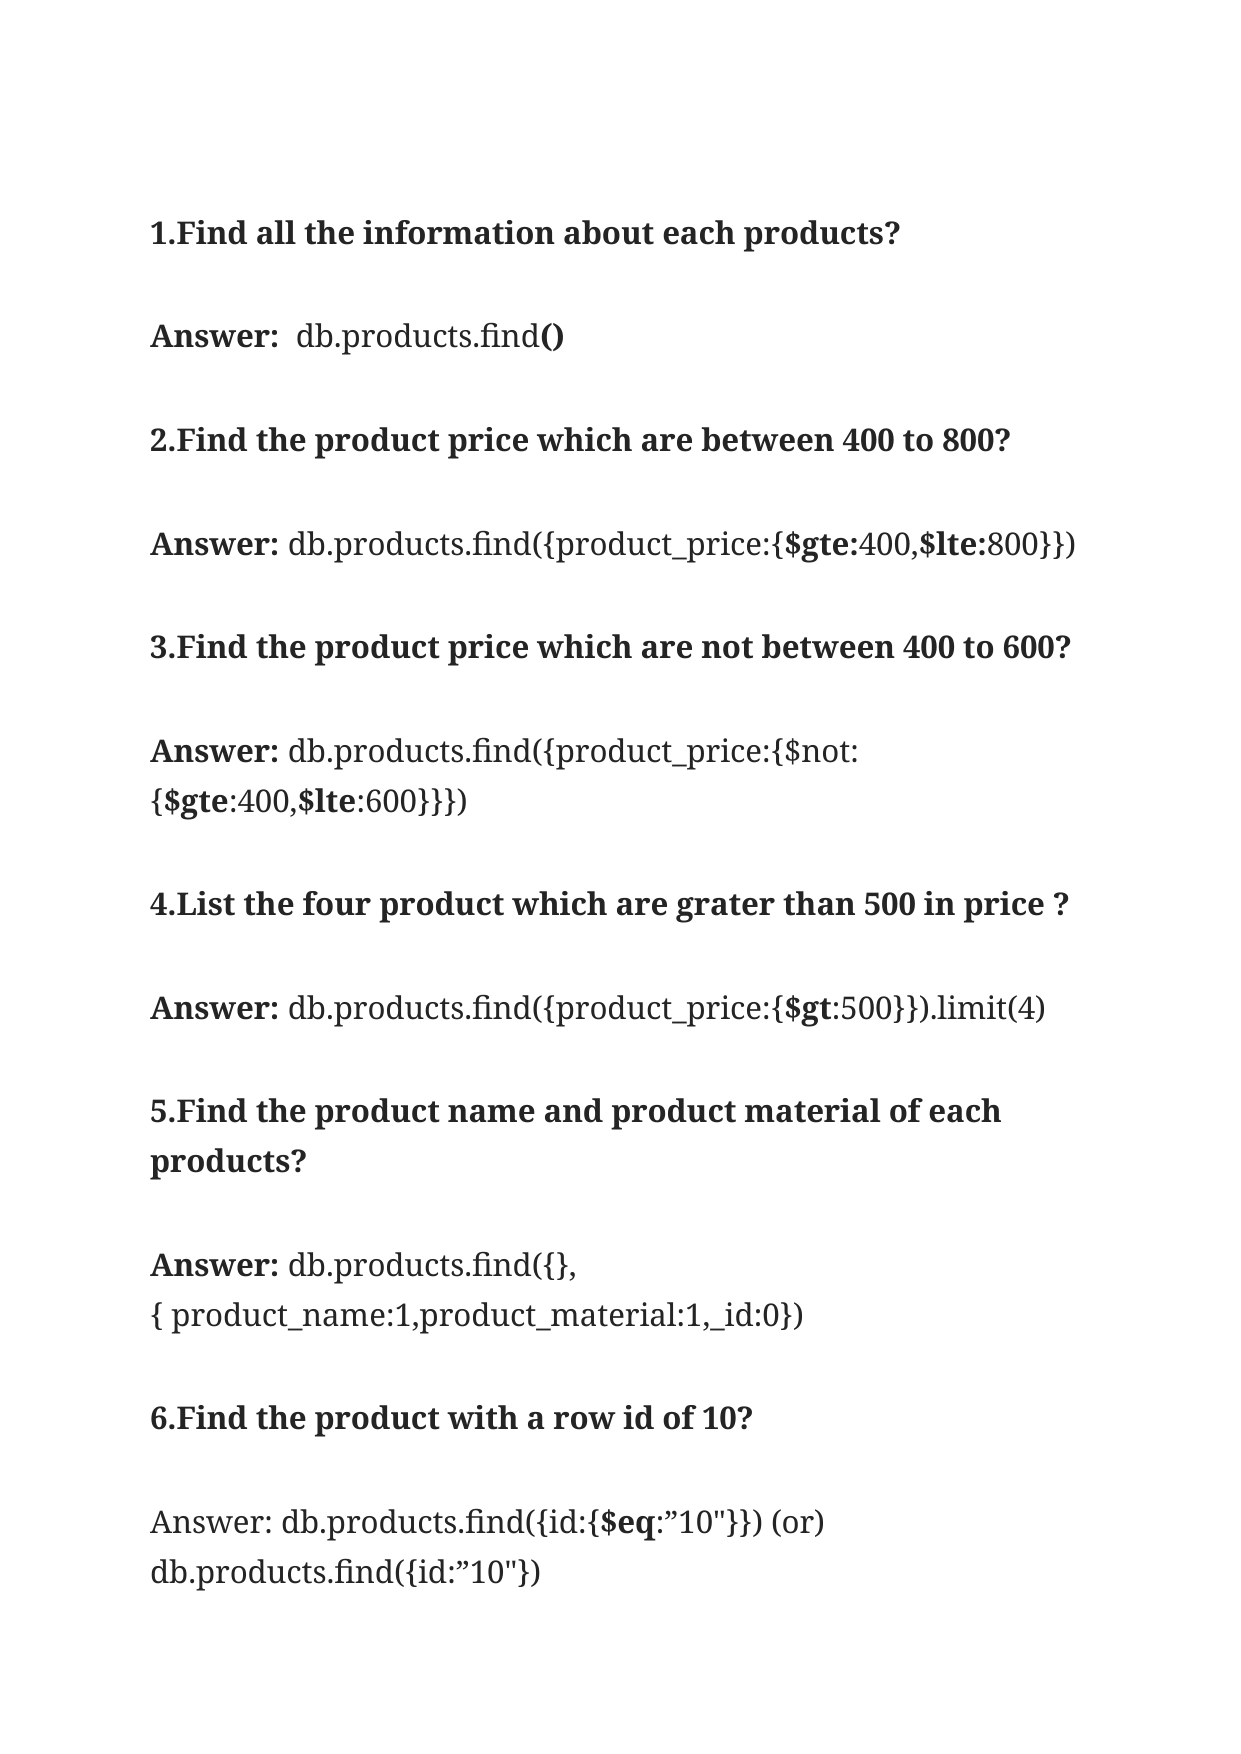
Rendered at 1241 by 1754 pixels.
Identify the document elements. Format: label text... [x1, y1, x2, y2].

text Answer: db.products.find({product_price:{$gt:500}}).limit(4) [150, 978, 1090, 1028]
text 5.Find the product name and product material of each products? [150, 1082, 1090, 1182]
text Answer: db.products.find({id:{$eq:”10"}}) (or) db.products.find({id:”10"}) [150, 1492, 1090, 1592]
text 2.Find the product price which are between 400 to 800? [150, 411, 1090, 461]
text 1.Find all the information about each products? [150, 203, 1090, 253]
text 4.List the four product which are grater than 500 in price ? [150, 875, 1090, 925]
text 6.Find the product with a row id of 10? [150, 1389, 1090, 1439]
text 3.Find the product price which are not between 400 to 600? [150, 618, 1090, 668]
text Answer: db.products.find({product_price:{$not:{$gte:400,$lte:600}}}) [150, 721, 1090, 821]
text Answer: db.products.find() [150, 307, 1090, 357]
text Answer: db.products.find({},{ product_name:1,product_material:1,_id:0}) [150, 1235, 1090, 1335]
text Answer: db.products.find({product_price:{$gte:400,$lte:800}}) [150, 514, 1090, 564]
